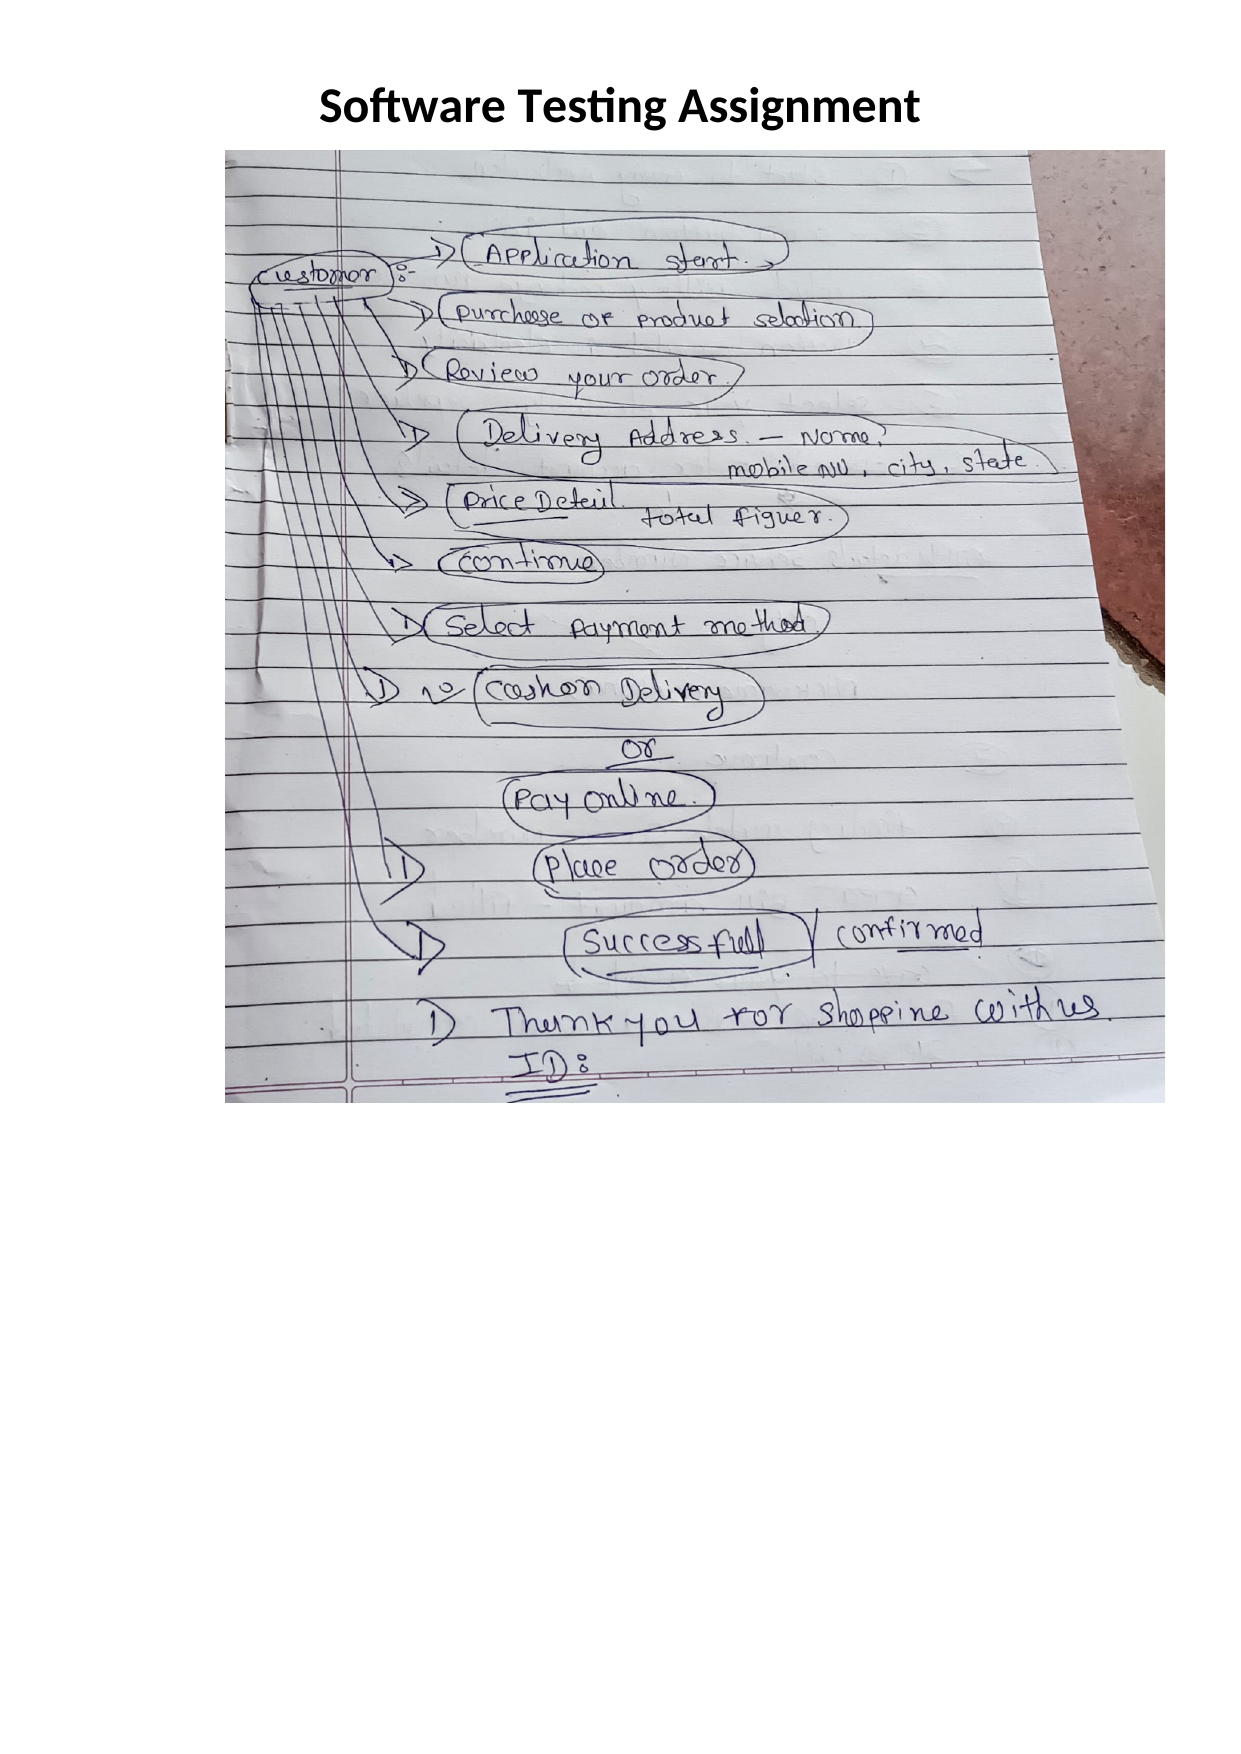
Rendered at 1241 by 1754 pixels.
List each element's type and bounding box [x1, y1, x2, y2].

picture [225, 150, 1166, 1103]
